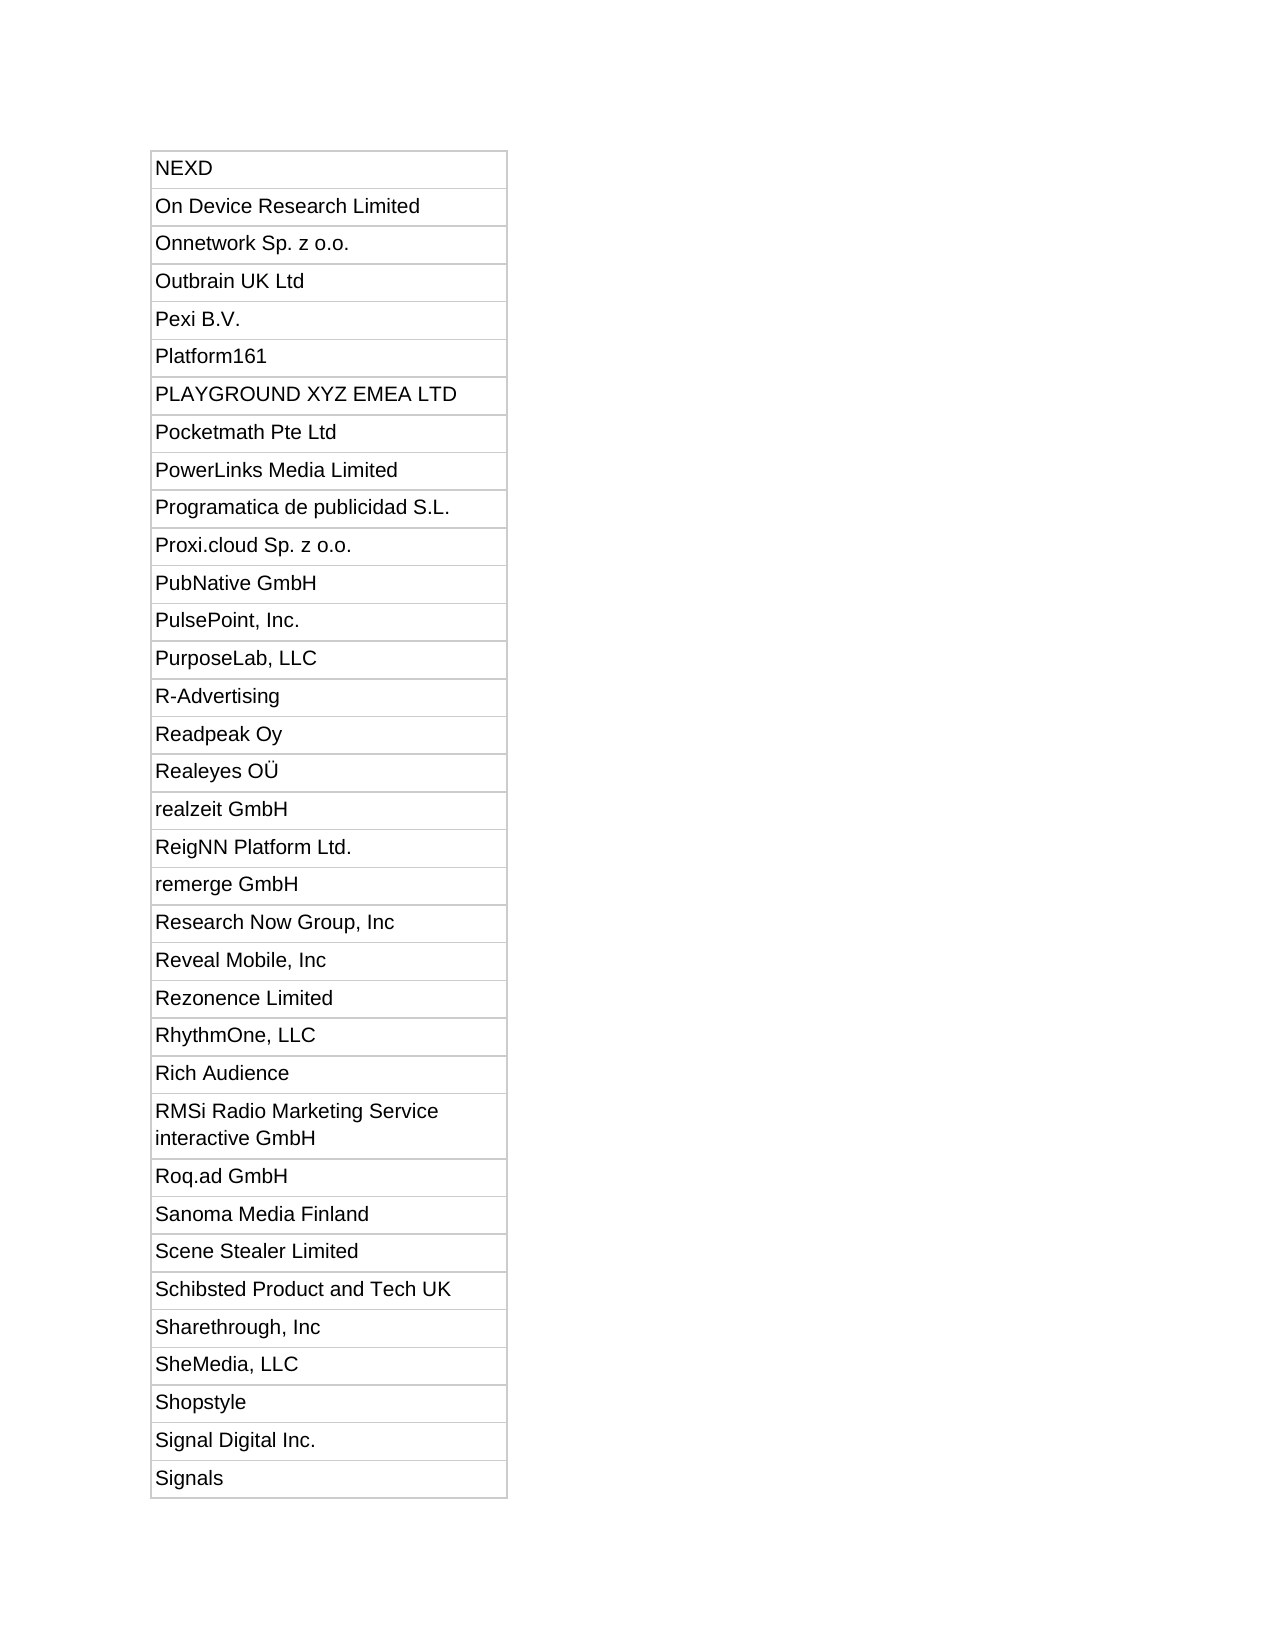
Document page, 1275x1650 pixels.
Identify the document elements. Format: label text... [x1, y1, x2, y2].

table_cell Platform161 [152, 340, 506, 376]
table_cell Shopstyle [152, 1386, 506, 1422]
table_cell remerge GmbH [152, 868, 506, 904]
table_cell SheMedia, LLC [152, 1348, 506, 1384]
table_cell Sharethrough, Inc [152, 1310, 506, 1346]
table_cell Realeyes OÜ [152, 755, 506, 791]
table_cell PulsePoint, Inc. [152, 604, 506, 640]
table_cell Pexi B.V. [152, 302, 506, 338]
table_cell PLAYGROUND XYZ EMEA LTD [152, 378, 506, 414]
table_cell Proxi.cloud Sp. z o.o. [152, 529, 506, 565]
table_cell On Device Research Limited [152, 189, 506, 225]
table_cell NEXD [152, 152, 506, 188]
table_cell Reveal Mobile, Inc [152, 943, 506, 979]
table_cell PubNative GmbH [152, 566, 506, 602]
table_cell Research Now Group, Inc [152, 906, 506, 942]
table_cell RMSi Radio Marketing Service interactive GmbH [152, 1094, 506, 1158]
table_cell PurposeLab, LLC [152, 642, 506, 678]
table_cell realzeit GmbH [152, 793, 506, 829]
table_cell Programatica de publicidad S.L. [152, 491, 506, 527]
table_cell RhythmOne, LLC [152, 1019, 506, 1055]
table_cell Rezonence Limited [152, 981, 506, 1017]
table_cell Sanoma Media Finland [152, 1197, 506, 1233]
table_cell Roq.ad GmbH [152, 1160, 506, 1196]
table_cell PowerLinks Media Limited [152, 453, 506, 489]
table_cell ReigNN Platform Ltd. [152, 830, 506, 866]
table_cell Rich Audience [152, 1057, 506, 1093]
table_cell Signal Digital Inc. [152, 1423, 506, 1459]
table_cell Pocketmath Pte Ltd [152, 416, 506, 452]
table_cell Onnetwork Sp. z o.o. [152, 227, 506, 263]
table_cell Schibsted Product and Tech UK [152, 1273, 506, 1309]
table_cell Readpeak Oy [152, 717, 506, 753]
table_cell Scene Stealer Limited [152, 1235, 506, 1271]
table_cell Signals [152, 1461, 506, 1497]
table_cell R-Advertising [152, 680, 506, 716]
table_cell Outbrain UK Ltd [152, 265, 506, 301]
